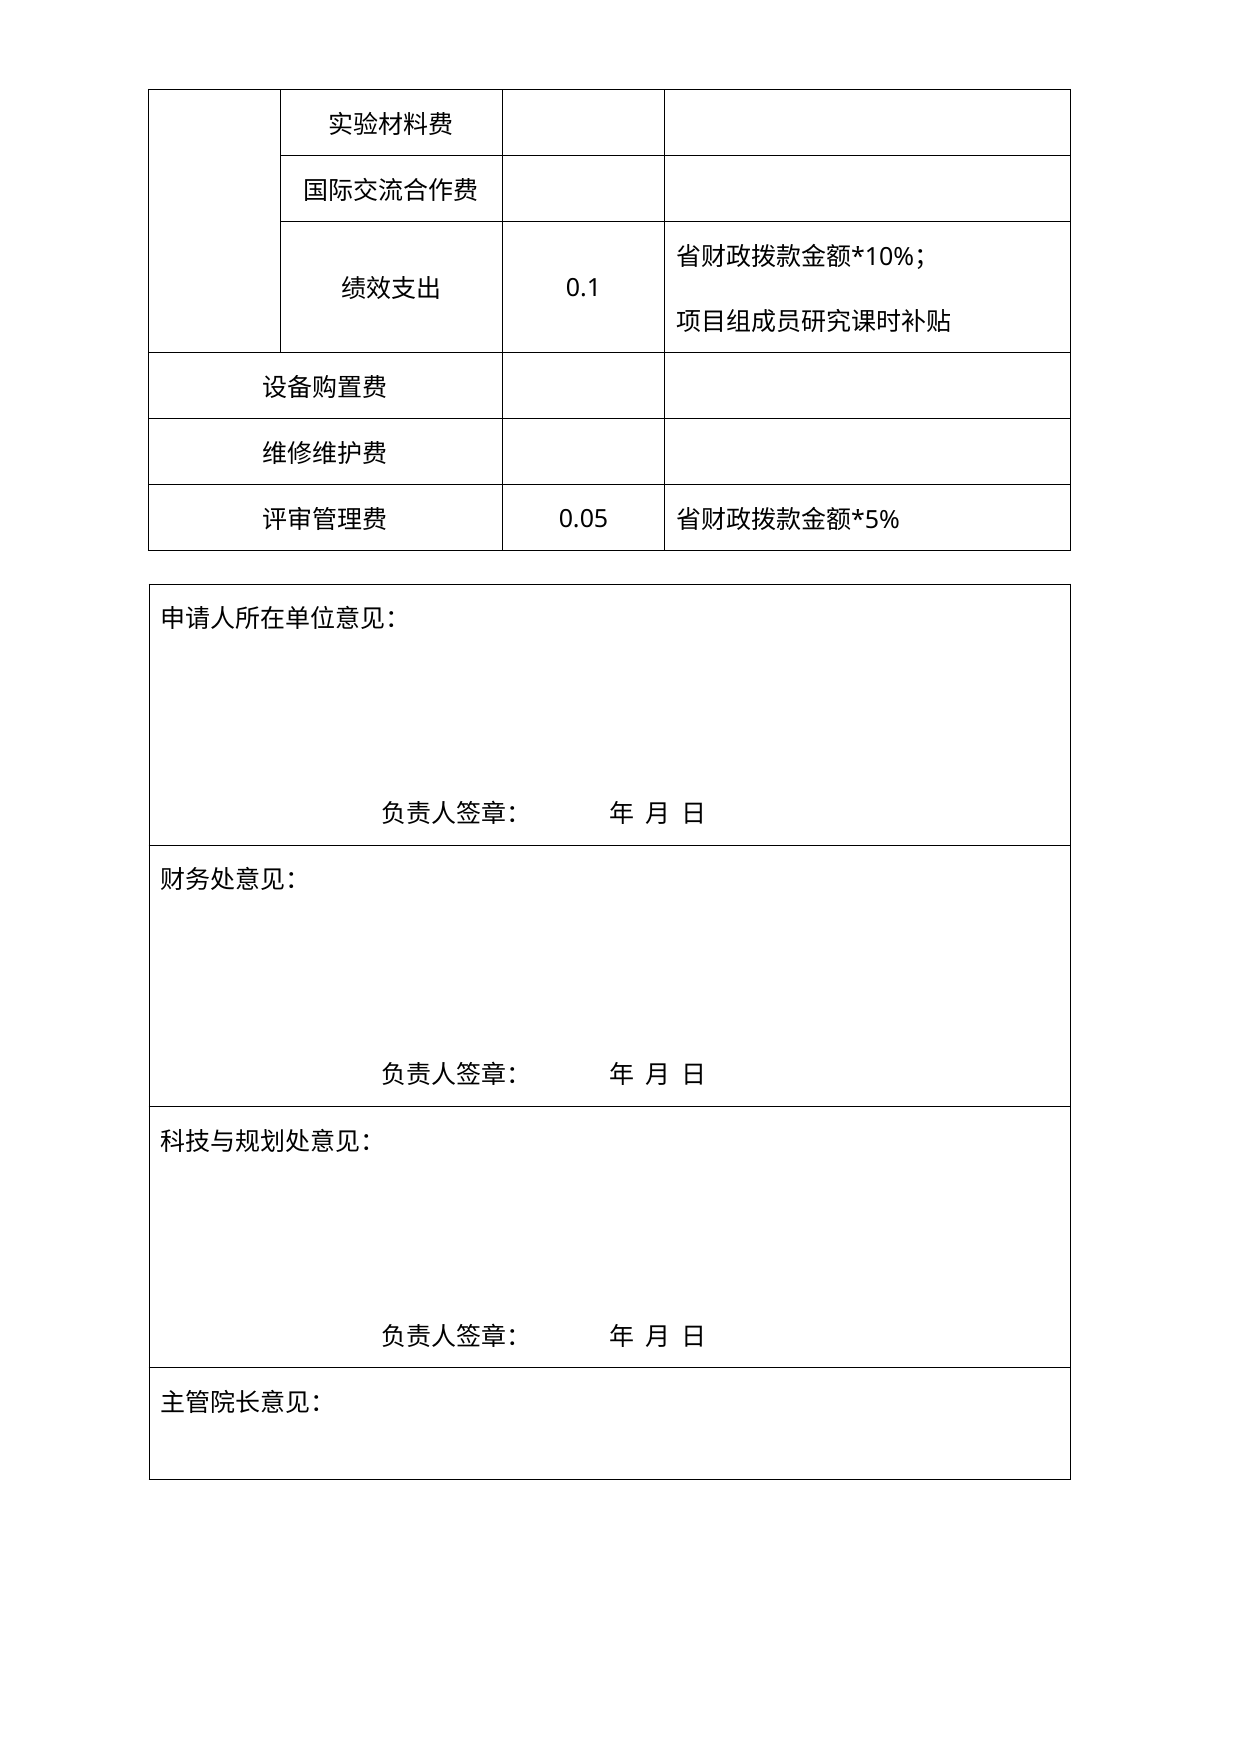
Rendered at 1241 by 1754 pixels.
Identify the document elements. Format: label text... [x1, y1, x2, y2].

table_cell 科技与规划处意见： 负责人签章： 年 月 日 [150, 1107, 1070, 1367]
table_cell 申请人所在单位意见： 负责人签章： 年 月 日 [150, 585, 1070, 844]
table_cell [136, 88, 1071, 583]
table_cell 主管院长意见： 签名： 年 月 日 [150, 1368, 1070, 1479]
table_cell 财务处意见： 负责人签章： 年 月 日 [150, 846, 1070, 1106]
